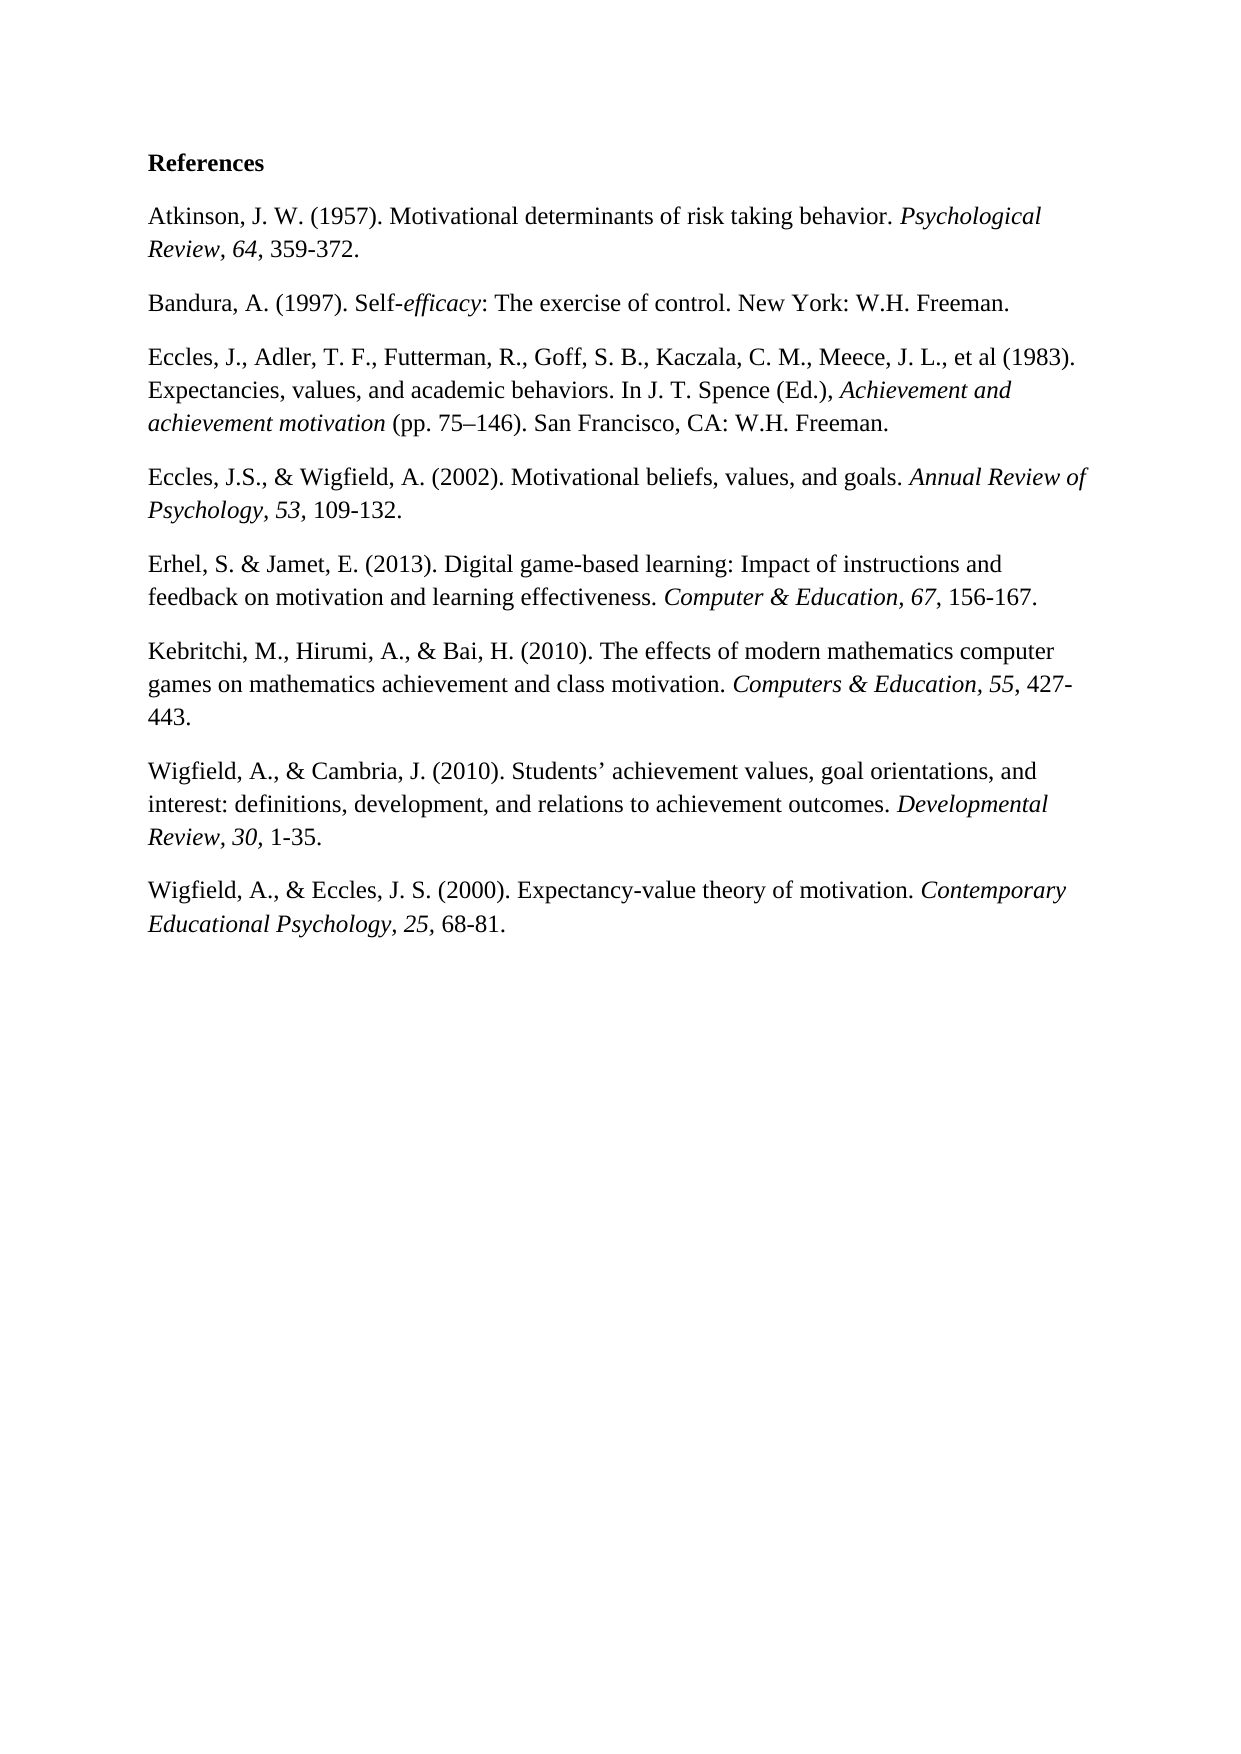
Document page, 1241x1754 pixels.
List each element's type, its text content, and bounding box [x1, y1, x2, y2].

text Kebritchi, M., Hirumi, A., & Bai, H. (2010). The effects of modern mathematics computer games on mathematics achievement and class motivation. Computers & Education, 55, 427-443. [148, 636, 1092, 731]
text Erhel, S. & Jamet, E. (2013). Digital game-based learning: Impact of instructions and feedback on motivation and learning effectiveness. Computer & Education, 67, 156-167. [148, 549, 1092, 611]
text Atkinson, J. W. (1957). Motivational determinants of risk taking behavior. Psychological Review, 64, 359-372. [148, 201, 1092, 263]
text Eccles, J.S., & Wigfield, A. (2002). Motivational beliefs, values, and goals. Annual Review of Psychology, 53, 109-132. [148, 462, 1092, 524]
text References [148, 148, 1092, 176]
text Bandura, A. (1997). Self-efficacy: The exercise of control. New York: W.H. Freeman. [148, 288, 1092, 317]
text Wigfield, A., & Cambria, J. (2010). Students’ achievement values, goal orientations, and interest: definitions, development, and relations to achievement outcomes. Developmental Review, 30, 1-35. [148, 756, 1092, 851]
text Eccles, J., Adler, T. F., Futterman, R., Goff, S. B., Kaczala, C. M., Meece, J. L., et al (1983). Expectancies, values, and academic behaviors. In J. T. Spence (Ed.), Achievement and achievement motivation (pp. 75–146). San Francisco, CA: W.H. Freeman. [148, 342, 1092, 437]
text Wigfield, A., & Eccles, J. S. (2000). Expectancy-value theory of motivation. Contemporary Educational Psychology, 25, 68-81. [148, 876, 1092, 937]
